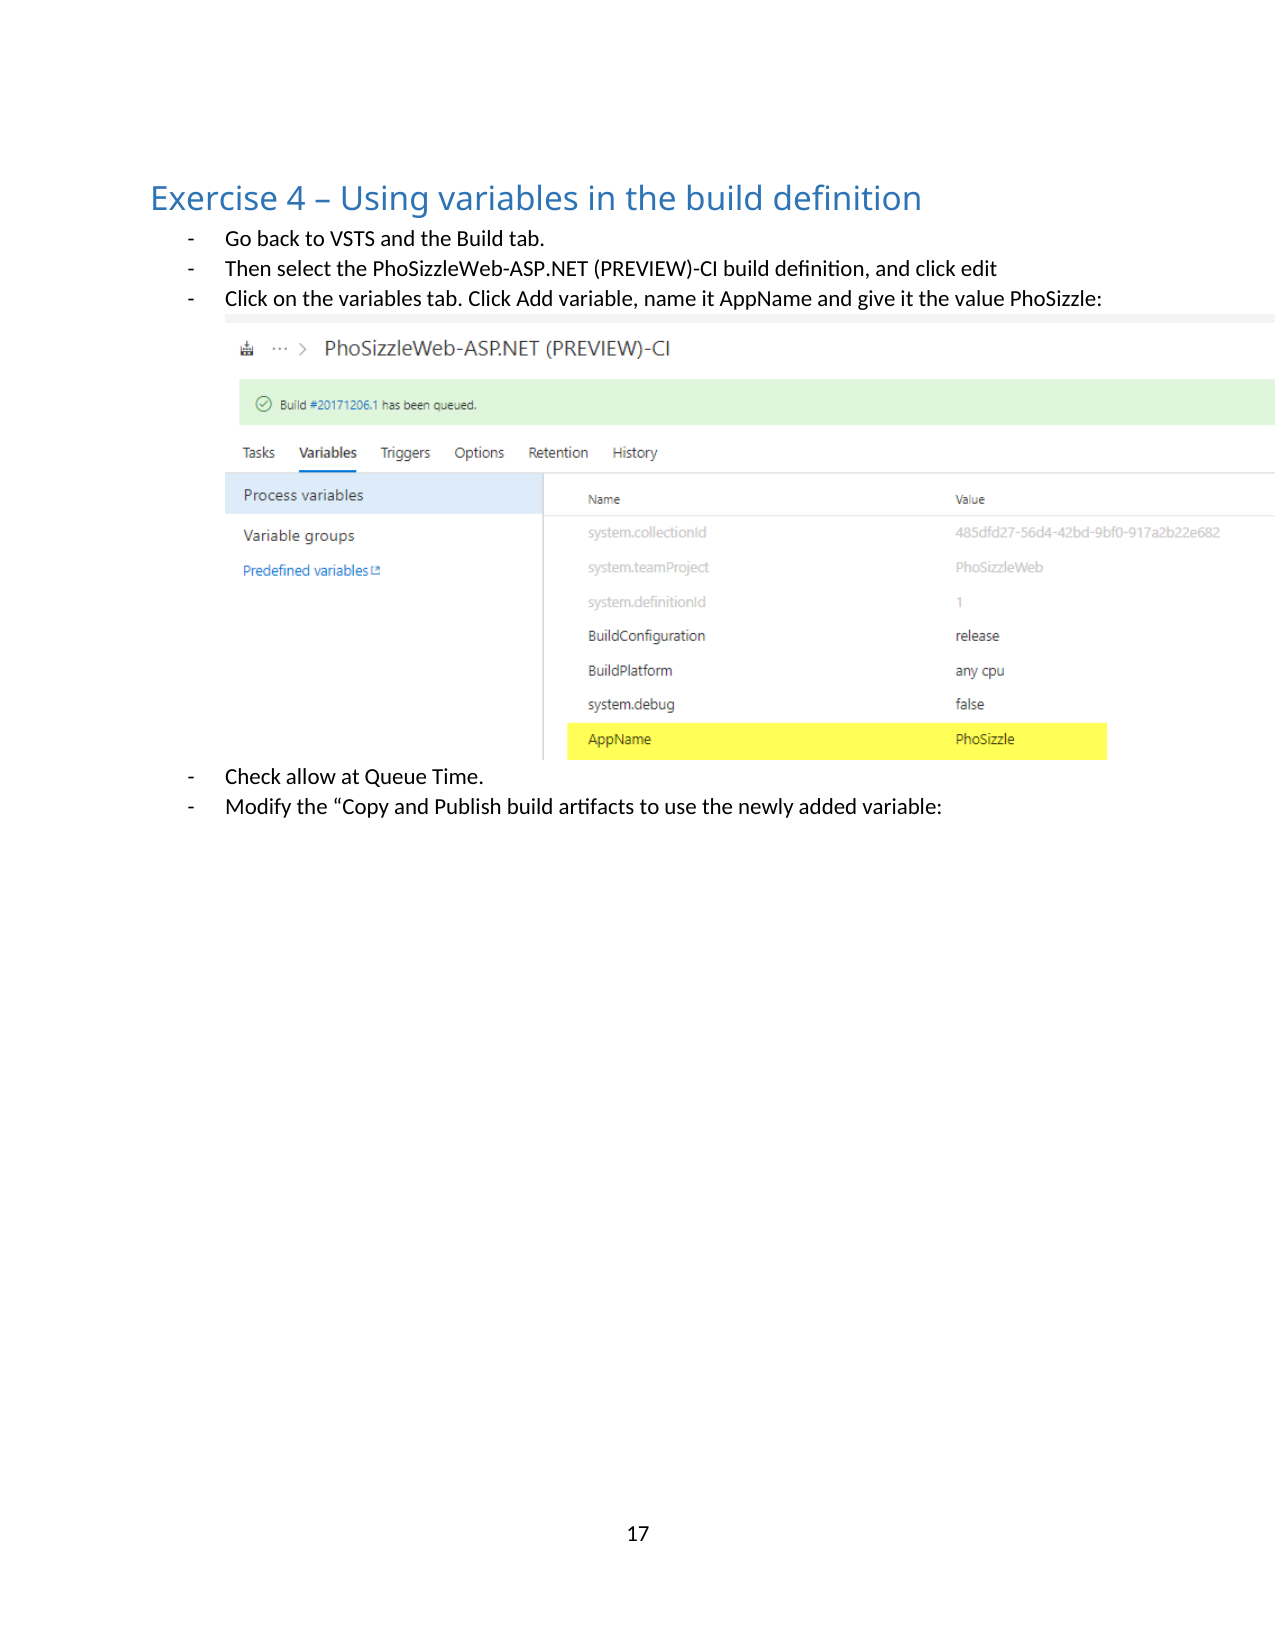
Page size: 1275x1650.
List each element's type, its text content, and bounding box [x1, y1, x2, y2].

subtitle Exercise 4 – Using variables in the build definition [150, 175, 1125, 220]
list Go back to VSTS and the Build tab. [187, 224, 1125, 252]
list Then select the PhoSizzleWeb-ASP.NET (PREVIEW)-CI build definition, and click edit [187, 254, 1125, 282]
list Click on the variables tab. Click Add variable, name it AppName and give it the value PhoSizzle: [187, 284, 1125, 312]
picture [225, 314, 1275, 760]
list Modify the “Copy and Publish build artifacts to use the newly added variable: [187, 792, 1125, 820]
list Check allow at Queue Time. [187, 762, 1125, 790]
